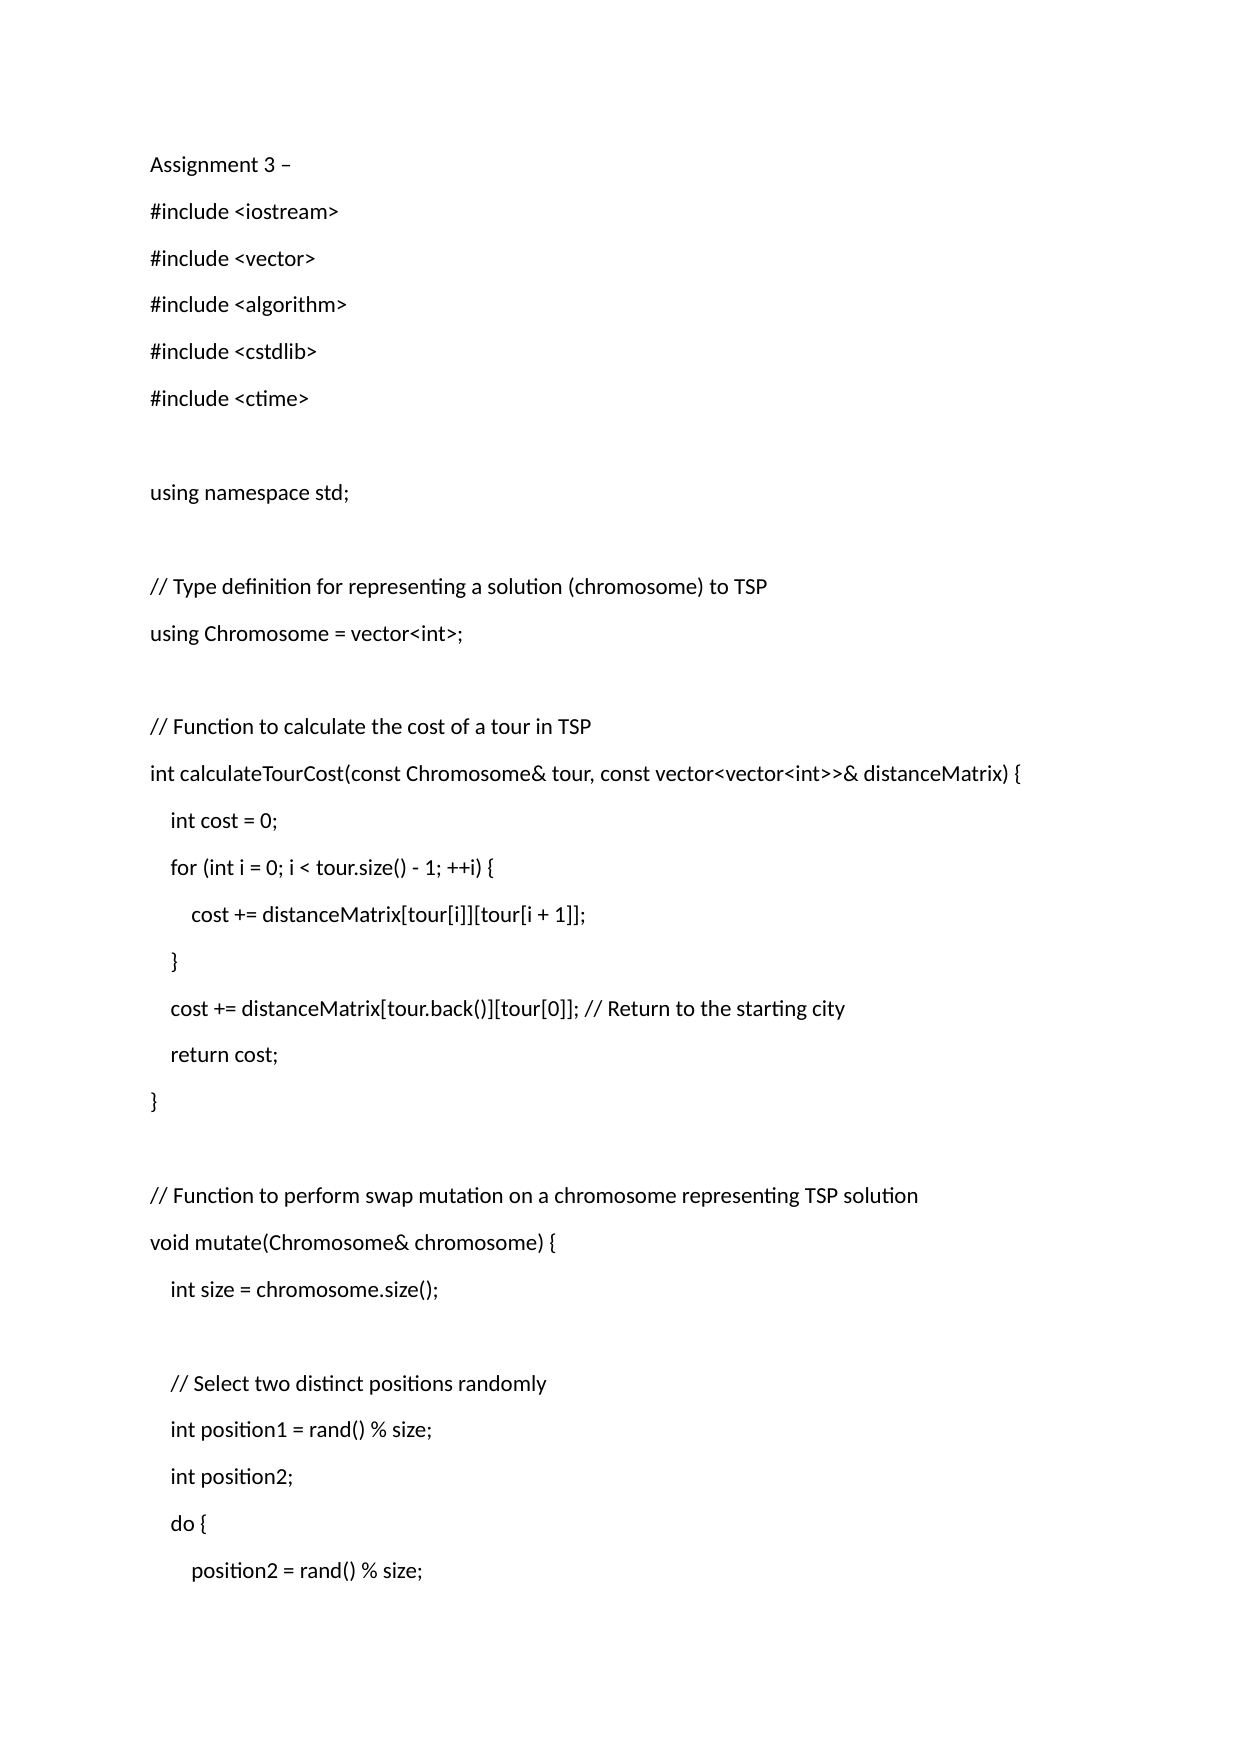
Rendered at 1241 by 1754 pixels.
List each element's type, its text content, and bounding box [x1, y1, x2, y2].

text #include <cstdlib> [150, 337, 1090, 366]
text // Function to calculate the cost of a tour in TSP [150, 712, 1090, 741]
text for (int i = 0; i < tour.size() - 1; ++i) { [150, 853, 1090, 881]
text #include <ctime> [150, 384, 1090, 412]
text using namespace std; [150, 478, 1090, 506]
text void mutate(Chromosome& chromosome) { [150, 1228, 1090, 1256]
text #include <vector> [150, 244, 1090, 272]
text cost += distanceMatrix[tour.back()][tour[0]]; // Return to the starting city [150, 994, 1090, 1022]
text return cost; [150, 1041, 1090, 1069]
text Assignment 3 – [150, 150, 1090, 178]
text do { [150, 1509, 1090, 1537]
text // Select two distinct positions randomly [150, 1369, 1090, 1397]
text int cost = 0; [150, 806, 1090, 834]
text } [150, 947, 1090, 975]
text #include <algorithm> [150, 291, 1090, 319]
text } [150, 1087, 1090, 1116]
text #include <iostream> [150, 197, 1090, 225]
text position2 = rand() % size; [150, 1556, 1090, 1584]
text using Chromosome = vector<int>; [150, 619, 1090, 647]
text // Function to perform swap mutation on a chromosome representing TSP solution [150, 1181, 1090, 1209]
text int position1 = rand() % size; [150, 1416, 1090, 1444]
text int position2; [150, 1462, 1090, 1491]
text int calculateTourCost(const Chromosome& tour, const vector<vector<int>>& distanceMatrix) { [150, 759, 1090, 787]
text // Type definition for representing a solution (chromosome) to TSP [150, 572, 1090, 600]
text int size = chromosome.size(); [150, 1275, 1090, 1303]
text cost += distanceMatrix[tour[i]][tour[i + 1]]; [150, 900, 1090, 928]
